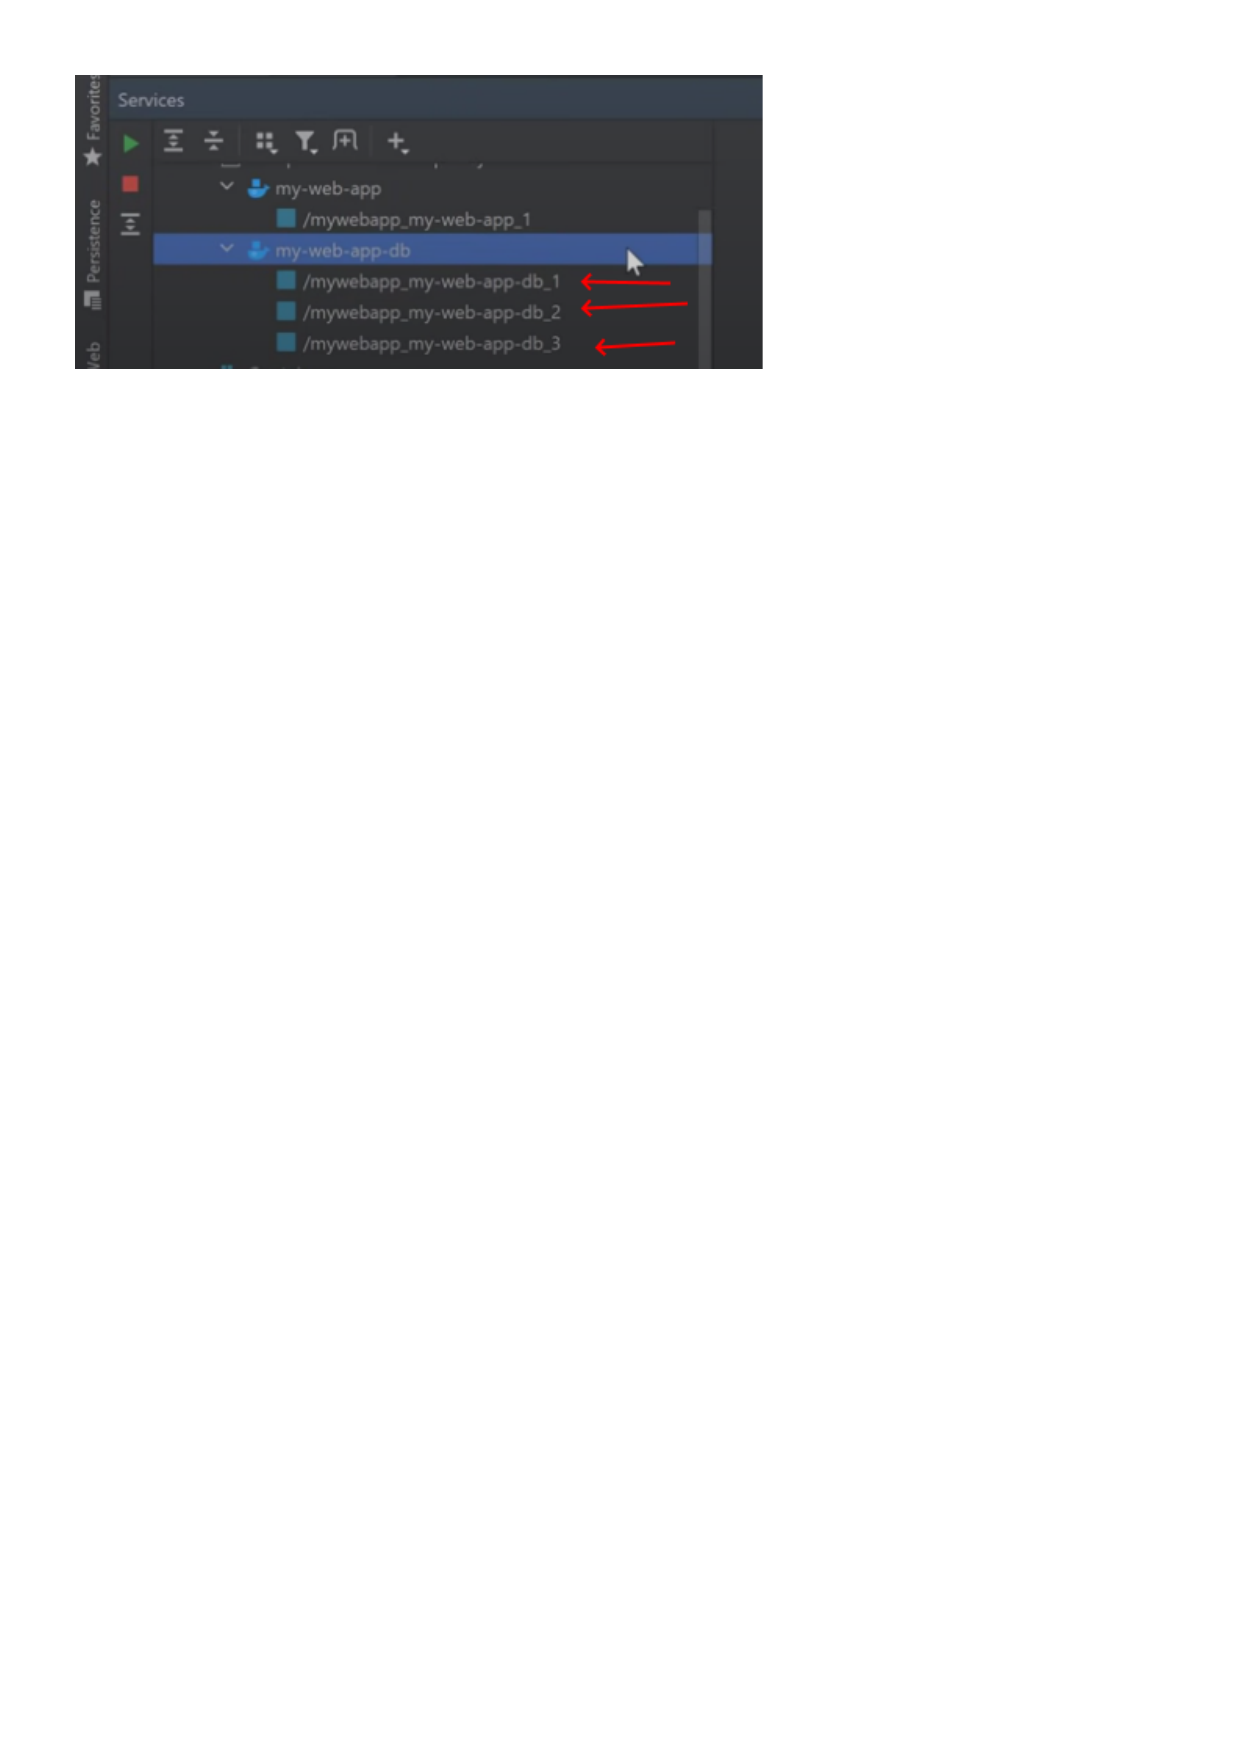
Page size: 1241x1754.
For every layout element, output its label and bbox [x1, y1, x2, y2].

picture [75, 75, 763, 369]
